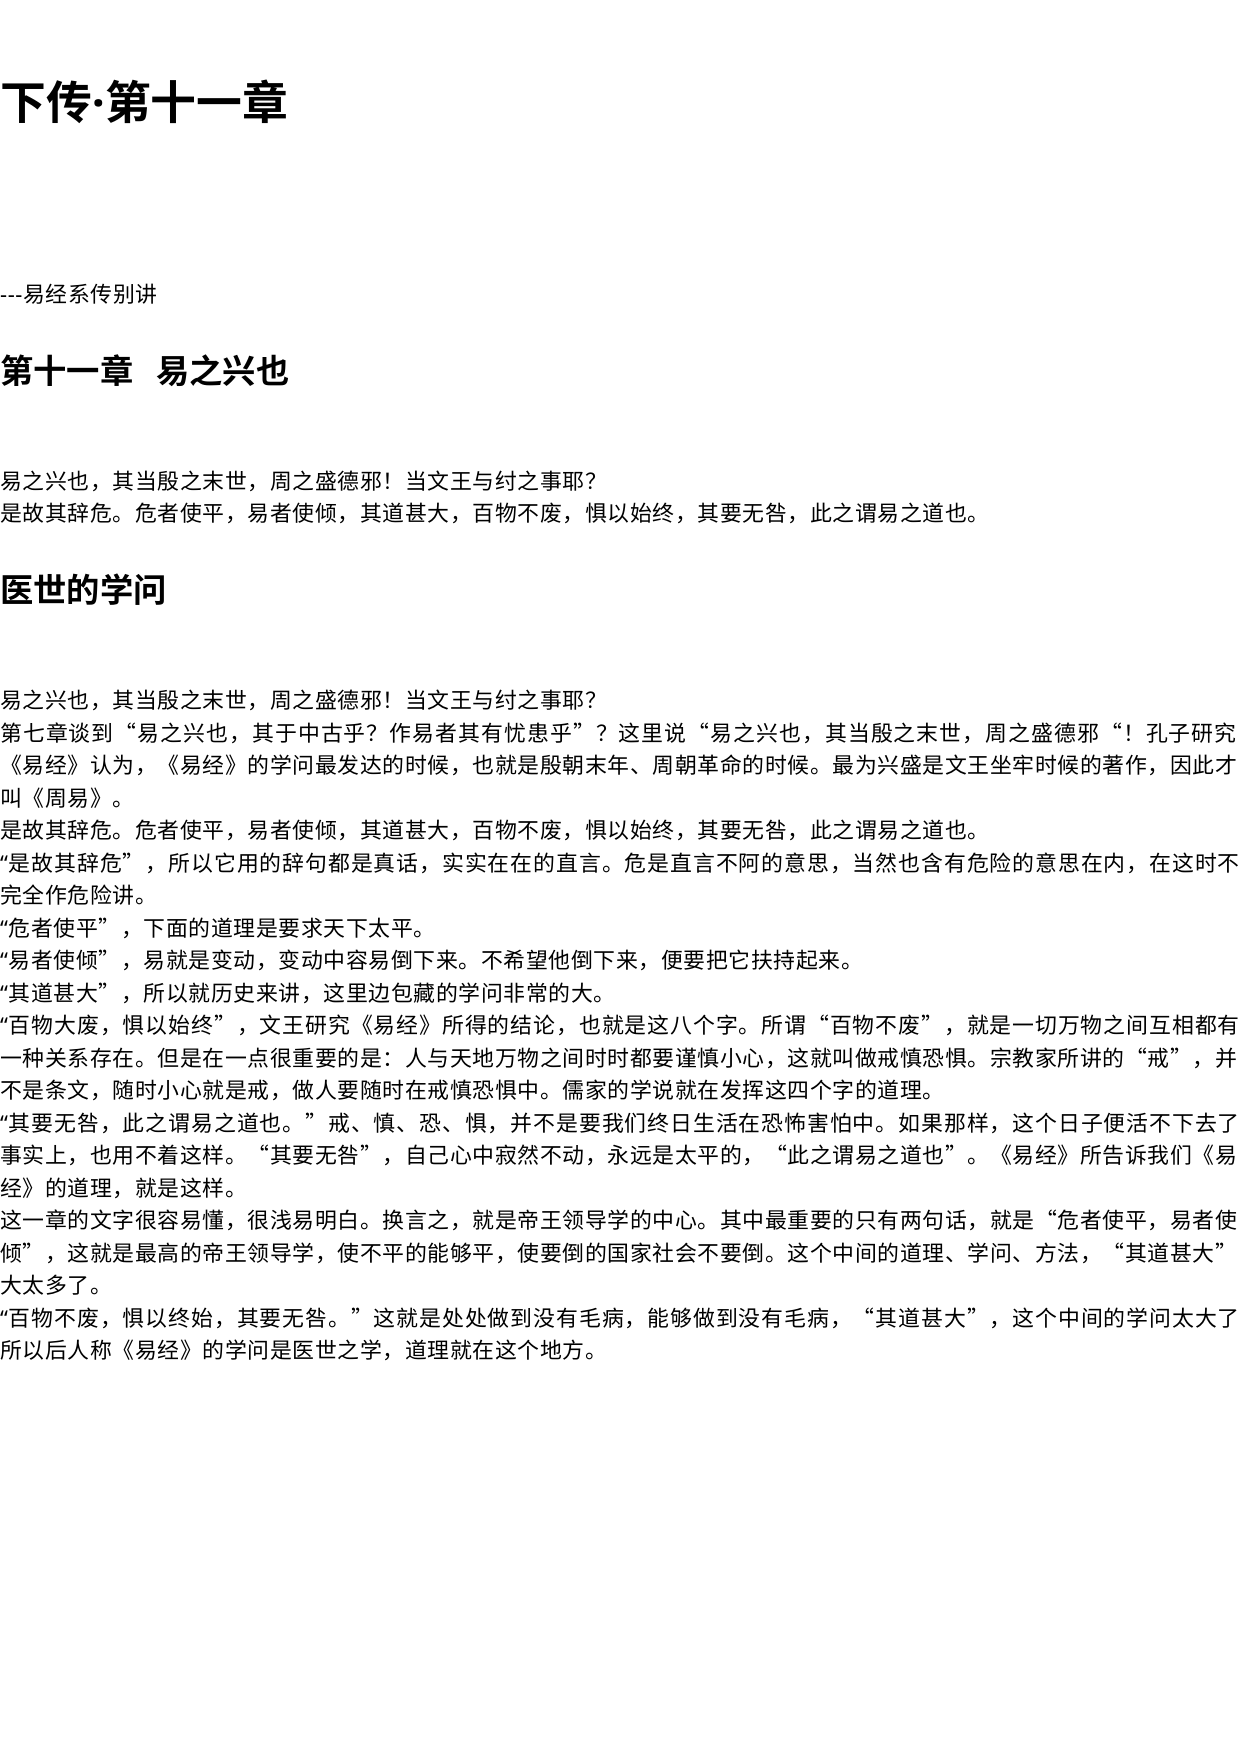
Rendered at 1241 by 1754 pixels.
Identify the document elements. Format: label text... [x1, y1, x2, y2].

subtitle 下传·第十一章 [0, 51, 1240, 149]
text 是故其辞危。危者使平，易者使倾，其道甚大，百物不废，惧以始终，其要无咎，此之谓易之道也。 [0, 496, 1240, 528]
text “其要无咎，此之谓易之道也。”戒、慎、恐、惧，并不是要我们终日生活在恐怖害怕中。如果那样，这个日子便活不下去了。事实上，也用不着这样。“其要无咎”，自己心中寂然不动，永远是太平的，“此之谓易之道也”。《易经》所告诉我们《易经》的道理，就是这样。 [0, 1105, 1240, 1203]
text “百物不废，惧以终始，其要无咎。”这就是处处做到没有毛病，能够做到没有毛病，“其道甚大”，这个中间的学问太大了。所以后人称《易经》的学问是医世之学，道理就在这个地方。 [0, 1300, 1240, 1365]
text 易之兴也，其当殷之末世，周之盛德邪！当文王与纣之事耶？ [0, 683, 1240, 715]
text “其道甚大”，所以就历史来讲，这里边包藏的学问非常的大。 [0, 975, 1240, 1008]
text ---易经系传别讲 [0, 277, 1240, 309]
text 是故其辞危。危者使平，易者使倾，其道甚大，百物不废，惧以始终，其要无咎，此之谓易之道也。 [0, 813, 1240, 845]
text “百物大废，惧以始终”，文王研究《易经》所得的结论，也就是这八个字。所谓“百物不废”，就是一切万物之间互相都有一种关系存在。但是在一点很重要的是：人与天地万物之间时时都要谨慎小心，这就叫做戒慎恐惧。宗教家所讲的“戒”，并不是条文，随时小心就是戒，做人要随时在戒慎恐惧中。儒家的学说就在发挥这四个字的道理。 [0, 1008, 1240, 1105]
subtitle 医世的学问 [0, 556, 1240, 621]
text “是故其辞危”，所以它用的辞句都是真话，实实在在的直言。危是直言不阿的意思，当然也含有危险的意思在内，在这时不完全作危险讲。 [0, 845, 1240, 910]
text 第七章谈到“易之兴也，其于中古乎？作易者其有忧患乎”？这里说“易之兴也，其当殷之末世，周之盛德邪“！孔子研究《易经》认为，《易经》的学问最发达的时候，也就是殷朝末年、周朝革命的时候。最为兴盛是文王坐牢时候的著作，因此才叫《周易》。 [0, 715, 1240, 813]
text 这一章的文字很容易懂，很浅易明白。换言之，就是帝王领导学的中心。其中最重要的只有两句话，就是“危者使平，易者使倾”，这就是最高的帝王领导学，使不平的能够平，使要倒的国家社会不要倒。这个中间的道理、学问、方法，“其道甚大”，大太多了。 [0, 1203, 1240, 1300]
subtitle 第十一章 易之兴也 [0, 336, 1240, 401]
text “危者使平”，下面的道理是要求天下太平。 [0, 910, 1240, 943]
text “易者使倾”，易就是变动，变动中容易倒下来。不希望他倒下来，便要把它扶持起来。 [0, 943, 1240, 975]
text 易之兴也，其当殷之末世，周之盛德邪！当文王与纣之事耶？ [0, 463, 1240, 496]
